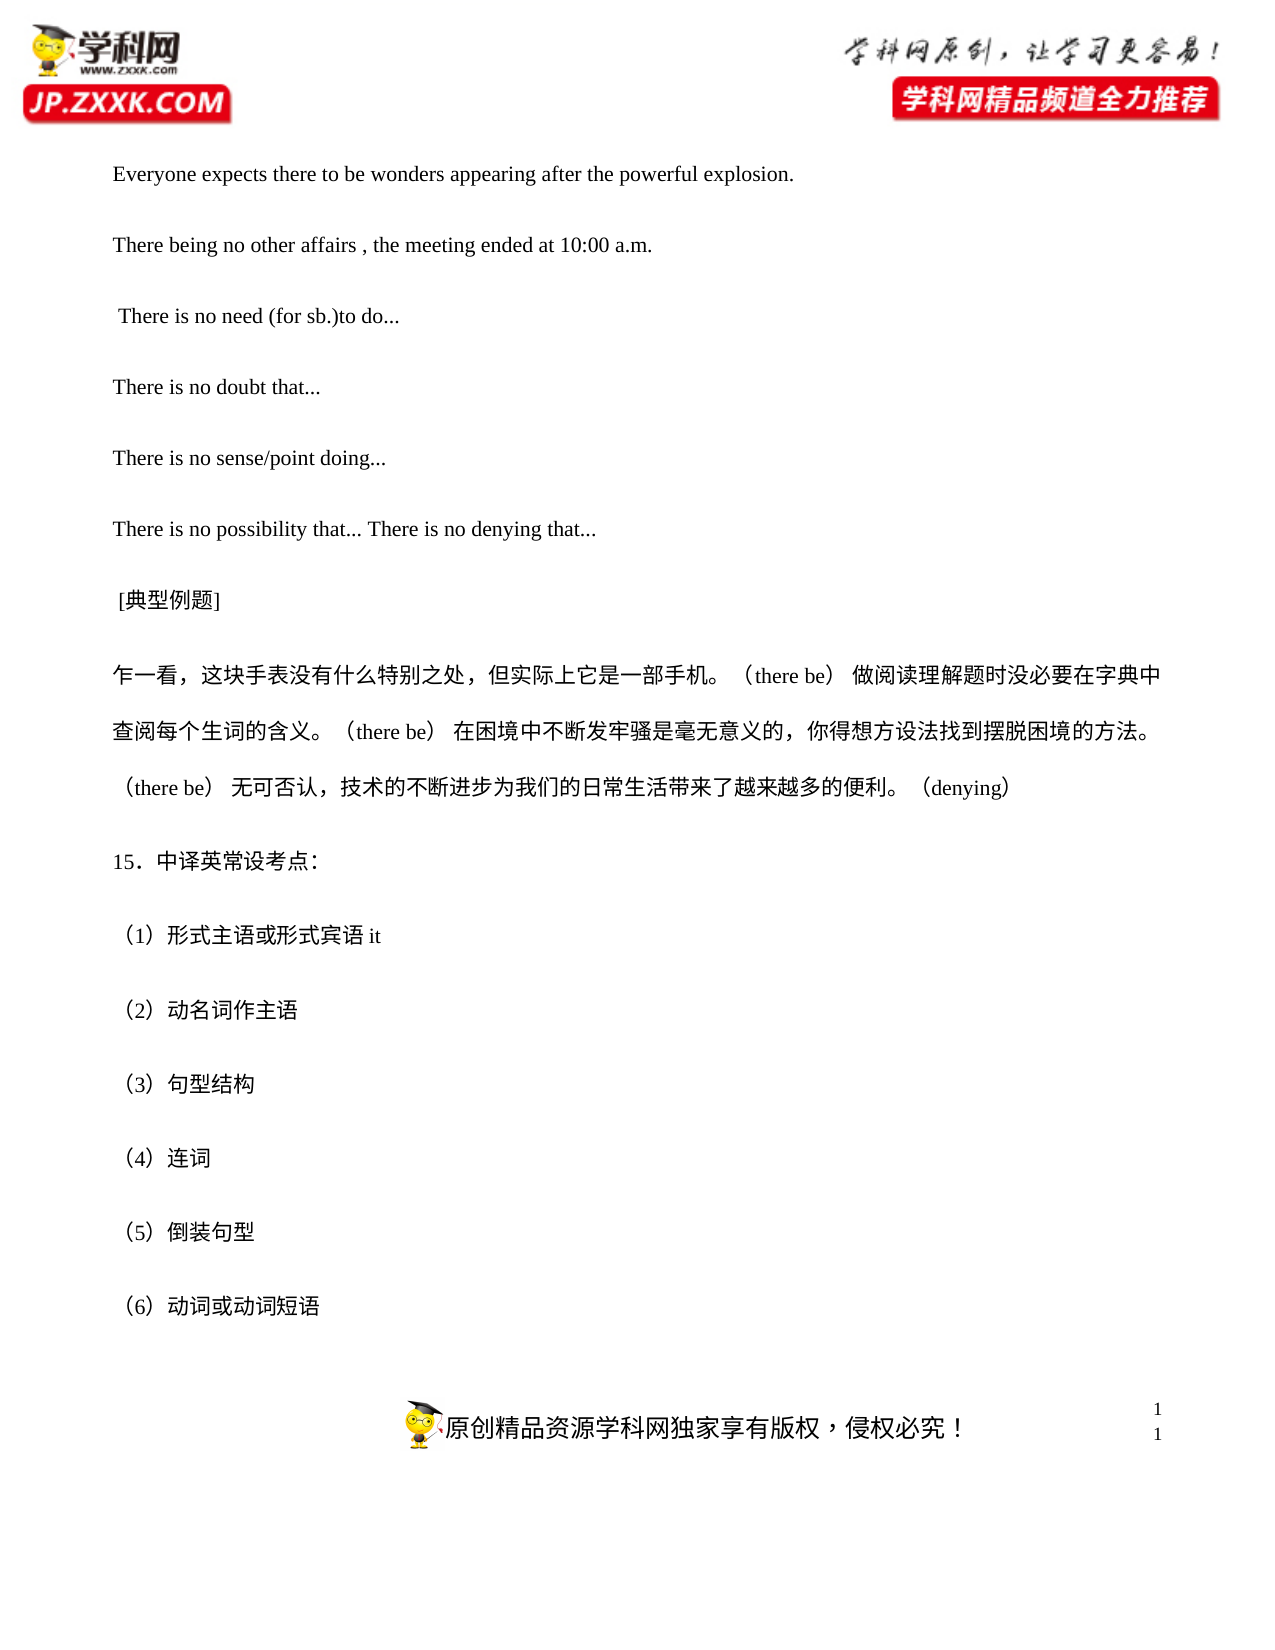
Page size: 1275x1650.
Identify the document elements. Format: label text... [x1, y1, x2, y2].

text There is no possibility that... There is no denying that... [112, 509, 1162, 547]
text （5）倒装句型 [112, 1212, 1162, 1250]
text （4）连词 [112, 1138, 1162, 1176]
picture [400, 1397, 446, 1451]
text There is no doubt that... [112, 368, 1162, 405]
text There is no need (for sb.)to do... [112, 297, 1162, 334]
text （6）动词或动词短语 [112, 1286, 1162, 1324]
text There is no sense/point doing... [112, 439, 1162, 476]
picture [0, 3, 1243, 144]
text There being no other affairs , the meeting ended at 10:00 a.m. [112, 226, 1162, 263]
text （1）形式主语或形式宾语it [112, 916, 1162, 953]
text （3）句型结构 [112, 1064, 1162, 1101]
text Everyone expects there to be wonders appearing after the powerful explosion. [112, 155, 1162, 192]
text [典型例题] [112, 581, 1162, 618]
text 乍一看，这块手表没有什么特别之处，但实际上它是一部手机。（there be） 做阅读理解题时没必要在字典中查阅每个生词的含义。（there be） 在困境中不断发牢骚是毫无意义的，你得想方设法找到摆脱困境的方法。（there be） 无可否认，技术的不断进步为我们的日常生活带来了越来越多的便利。（denying） [112, 655, 1162, 805]
text 15．中译英常设考点： [112, 841, 1162, 879]
text （2）动名词作主语 [112, 990, 1162, 1027]
